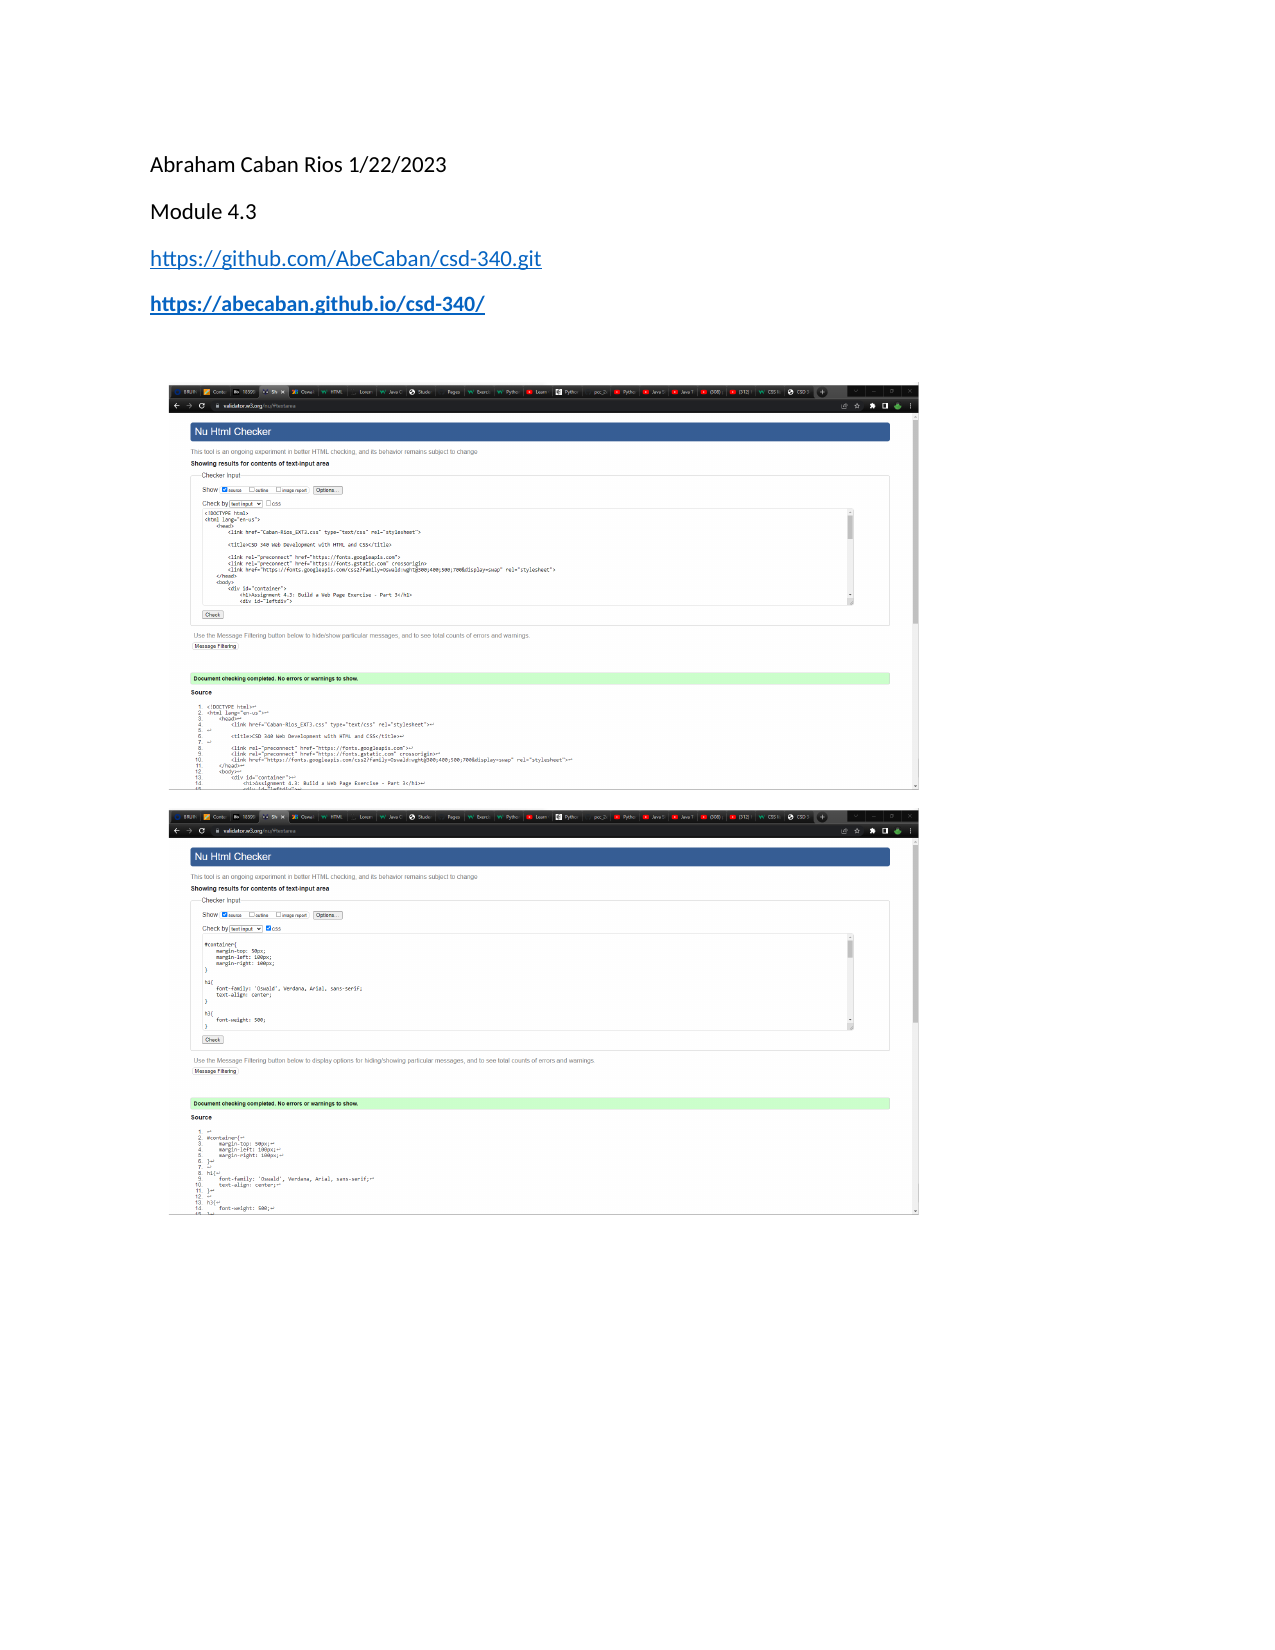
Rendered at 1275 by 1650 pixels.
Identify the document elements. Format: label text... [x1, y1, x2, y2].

text https://github.com/AbeCaban/csd-340.git [150, 244, 1125, 272]
text Abraham Caban Rios 1/22/2023 [150, 150, 1125, 178]
text https://abecaban.github.io/csd-340/ [150, 291, 1125, 317]
text Module 4.3 [150, 197, 1125, 225]
